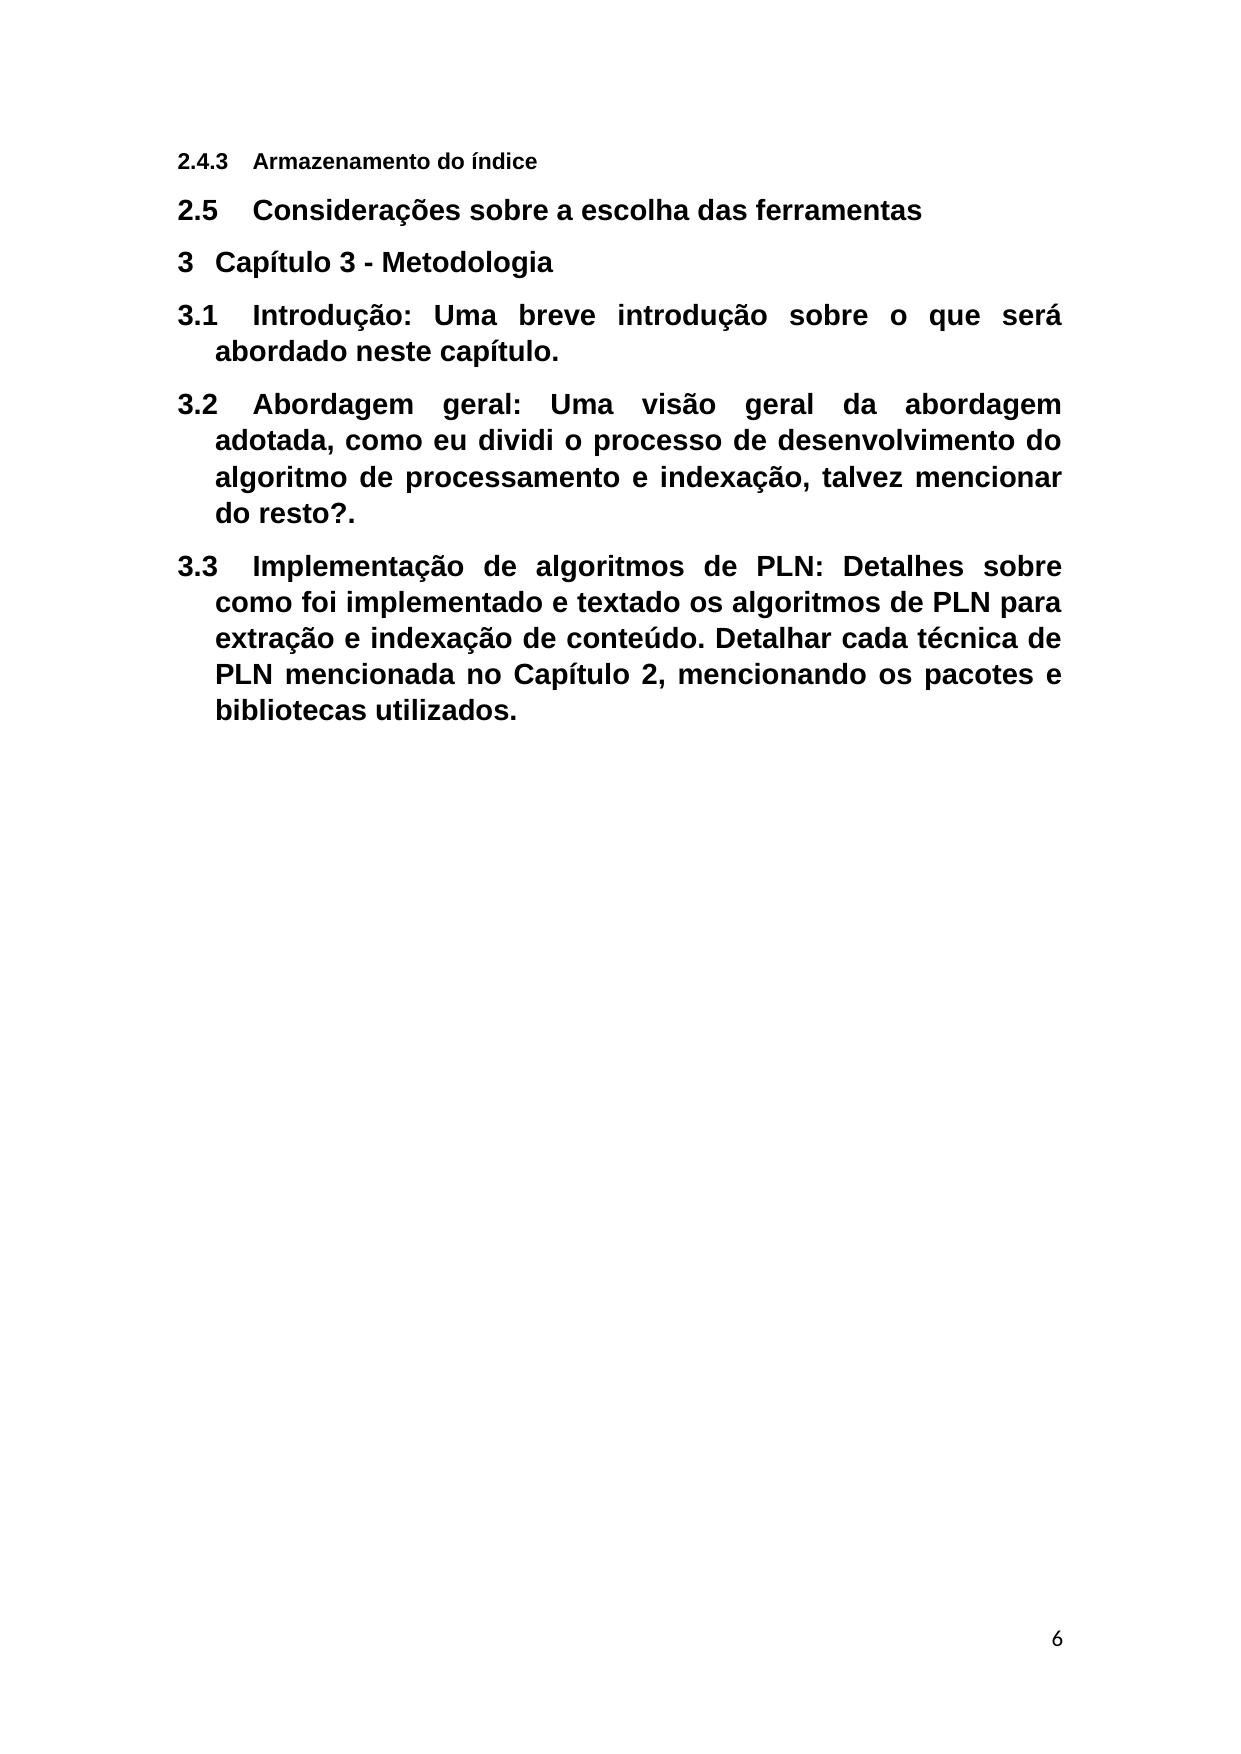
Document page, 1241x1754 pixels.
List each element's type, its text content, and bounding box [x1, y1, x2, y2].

subtitle Capítulo 3 - Metodologia [177, 246, 1063, 279]
subtitle Abordagem geral: Uma visão geral da abordagem adotada, como eu dividi o processo de desenvolvimento do algoritmo de processamento e indexação, talvez mencionar do resto?. [177, 387, 1063, 529]
subtitle Implementação de algoritmos de PLN: Detalhes sobre como foi implementado e textado os algoritmos de PLN para extração e indexação de conteúdo. Detalhar cada técnica de PLN mencionada no Capítulo 2, mencionando os pacotes e bibliotecas utilizados. [177, 548, 1063, 727]
subtitle Considerações sobre a escolha das ferramentas [177, 193, 1063, 226]
subtitle Armazenamento do índice [177, 148, 1063, 174]
subtitle Introdução: Uma breve introdução sobre o que será abordado neste capítulo. [177, 298, 1063, 368]
